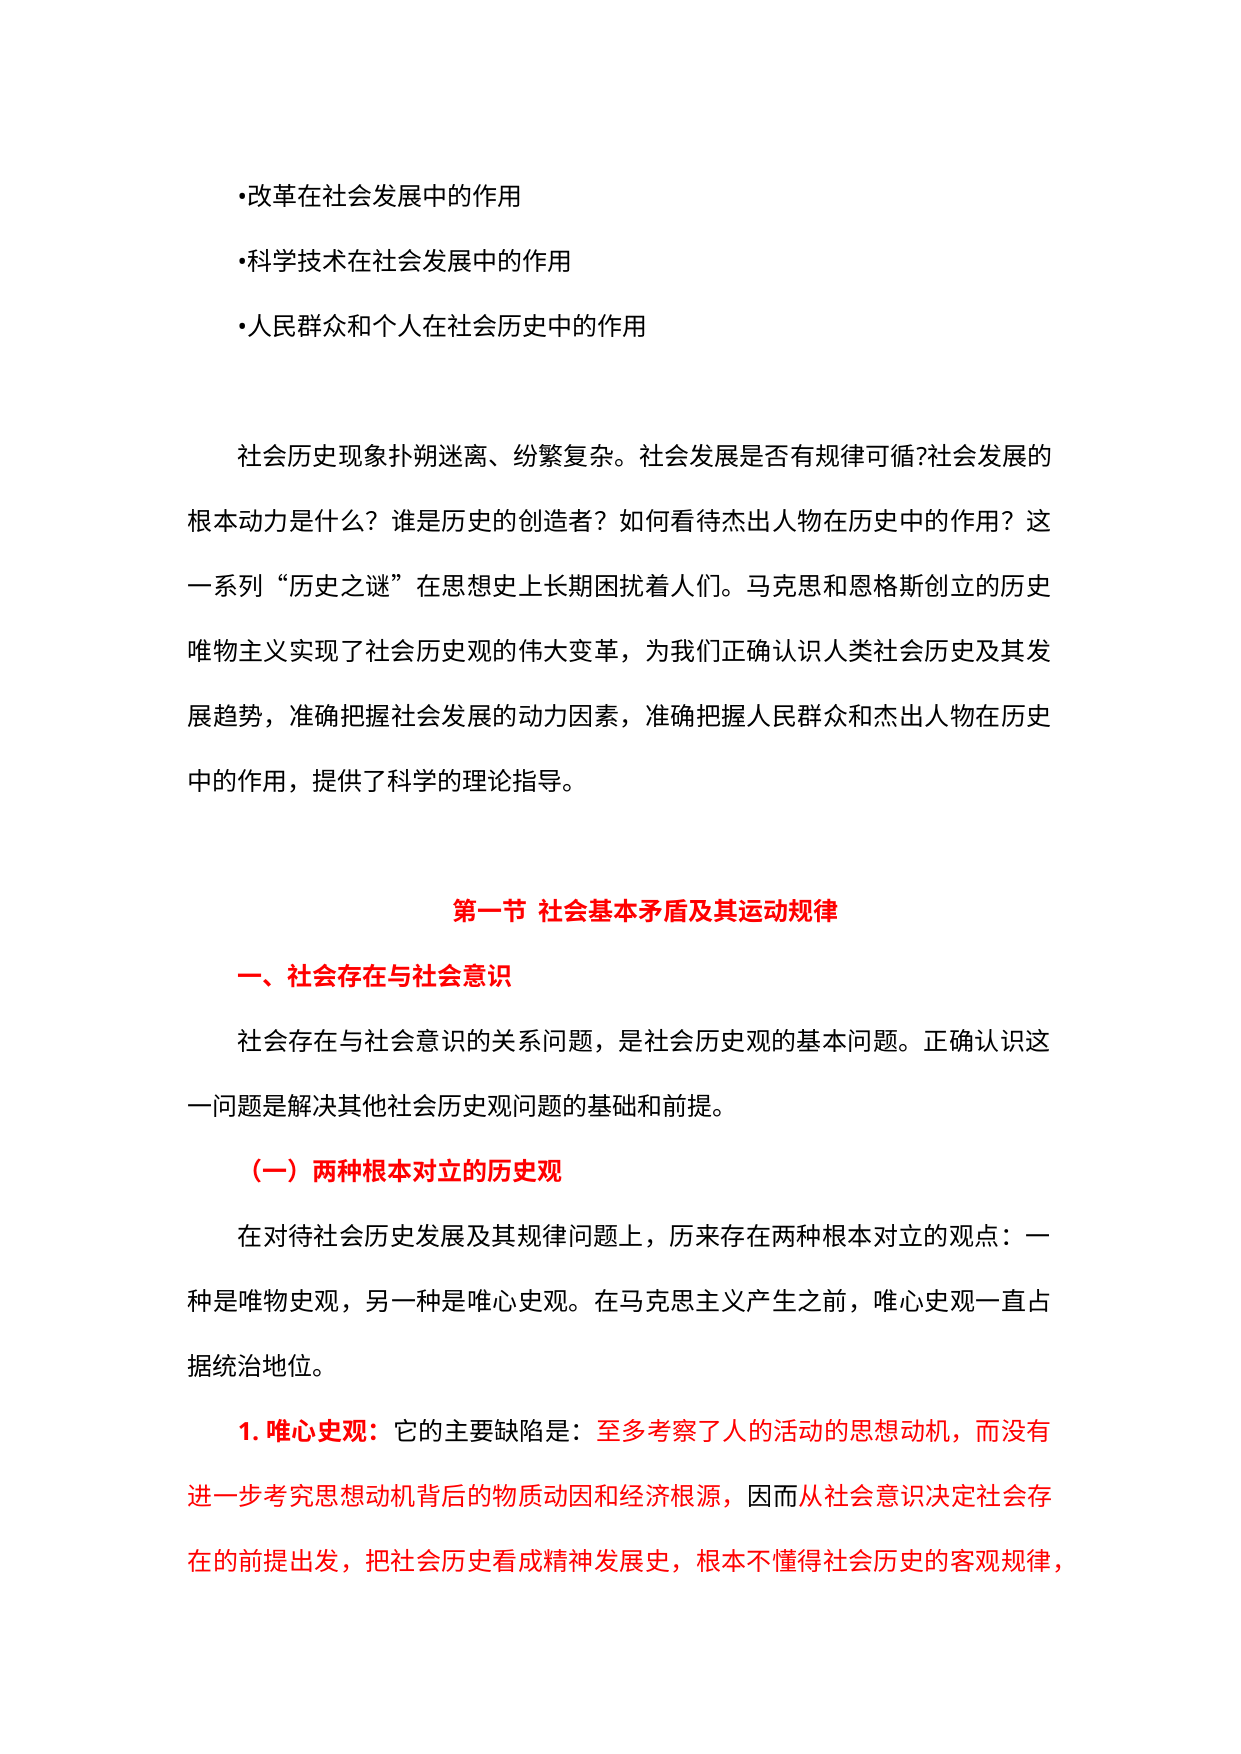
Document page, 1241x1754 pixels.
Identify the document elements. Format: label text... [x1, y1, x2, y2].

text 一、社会存在与社会意识 [187, 942, 1053, 1007]
text •人民群众和个人在社会历史中的作用 [187, 292, 1053, 357]
text （一）两种根本对立的历史观 [187, 1137, 1053, 1202]
text •改革在社会发展中的作用 [187, 162, 1053, 227]
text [187, 1397, 1053, 1592]
text 在对待社会历史发展及其规律问题上，历来存在两种根本对立的观点：一种是唯物史观，另一种是唯心史观。在马克思主义产生之前，唯心史观一直占据统治地位。 [187, 1202, 1053, 1397]
text 社会历史现象扑朔迷离、纷繁复杂。社会发展是否有规律可循?社会发展的根本动力是什么？谁是历史的创造者？如何看待杰出人物在历史中的作用？这一系列“历史之谜”在思想史上长期困扰着人们。马克思和恩格斯创立的历史唯物主义实现了社会历史观的伟大变革，为我们正确认识人类社会历史及其发展趋势，准确把握社会发展的动力因素，准确把握人民群众和杰出人物在历史中的作用，提供了科学的理论指导。 [187, 422, 1053, 812]
text 第一节 社会基本矛盾及其运动规律 [187, 877, 1053, 942]
text •科学技术在社会发展中的作用 [187, 227, 1053, 292]
text 社会存在与社会意识的关系问题，是社会历史观的基本问题。正确认识这一问题是解决其他社会历史观问题的基础和前提。 [187, 1007, 1053, 1137]
